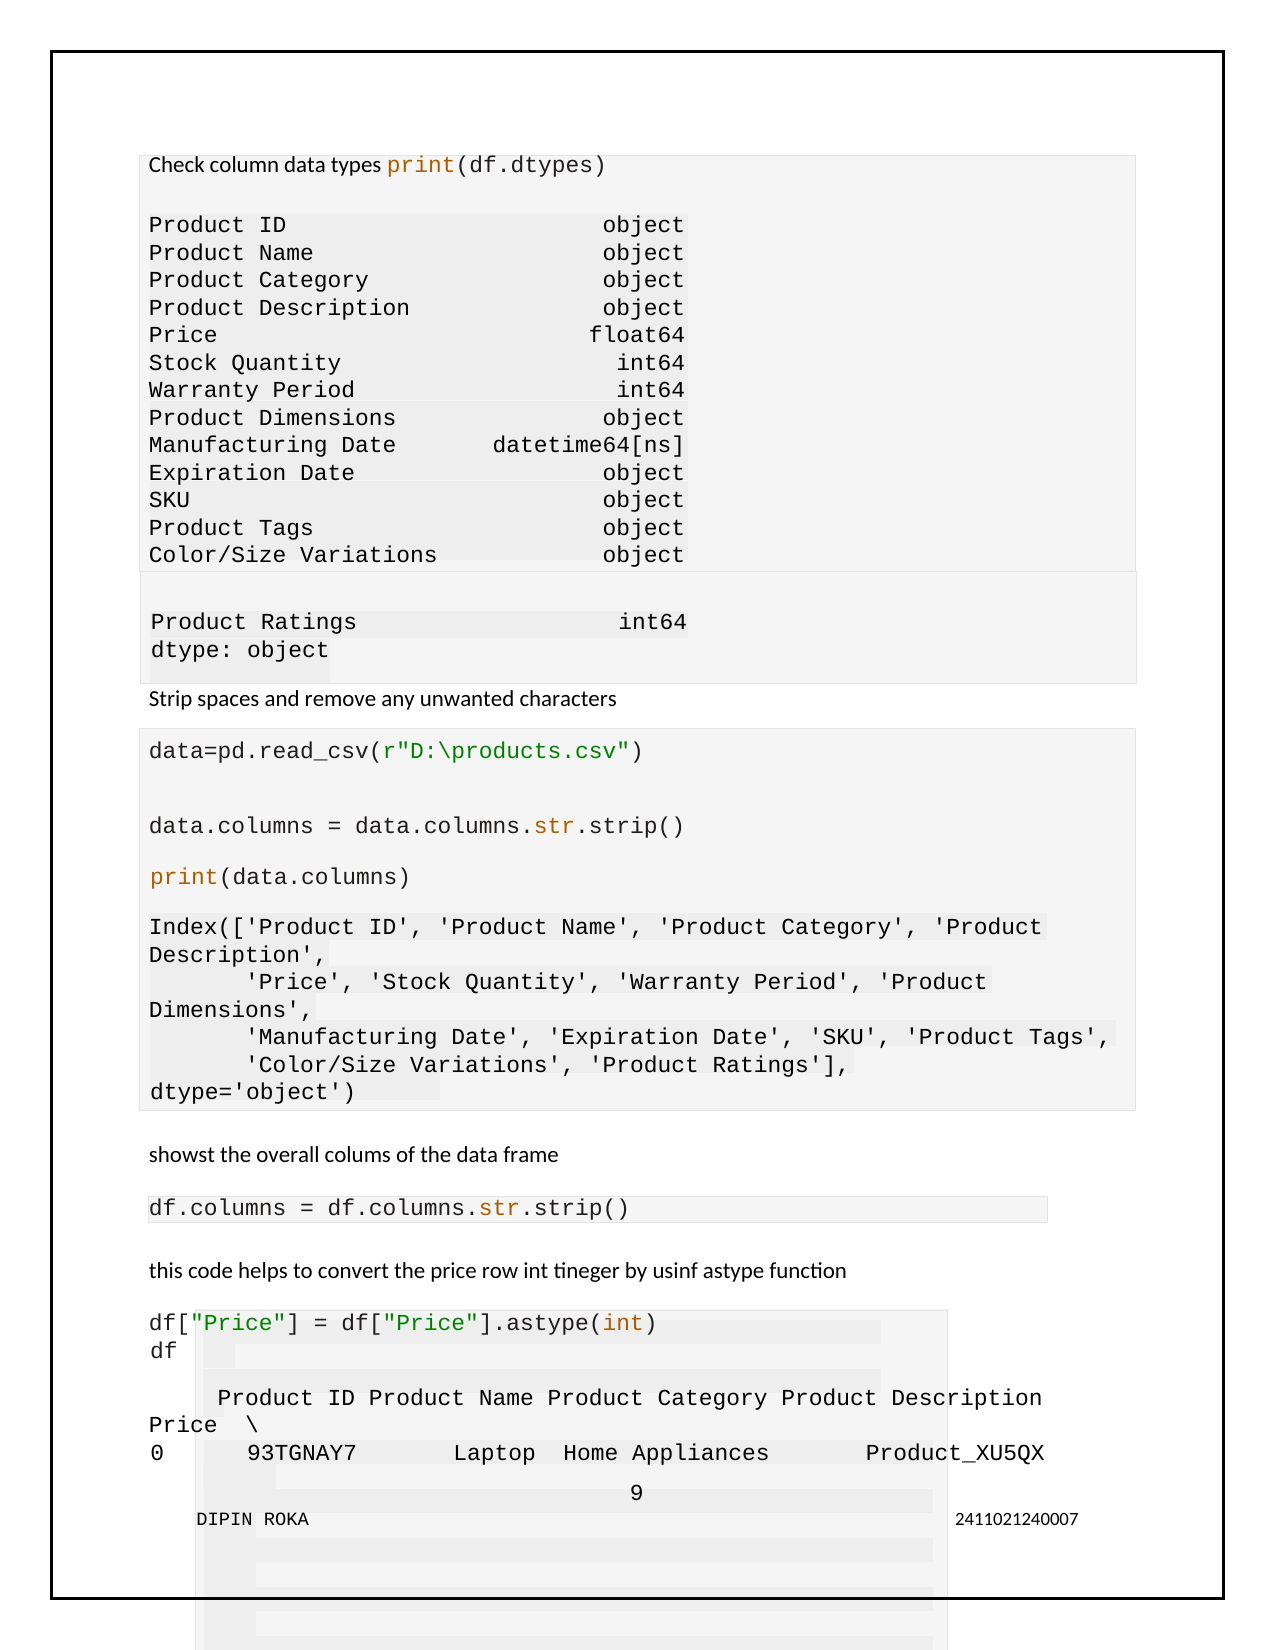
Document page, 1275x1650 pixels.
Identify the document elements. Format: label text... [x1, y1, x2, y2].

text Price float64 [149, 324, 1117, 350]
text Color/Size Variations object [149, 544, 1117, 570]
text 'Manufacturing Date', 'Expiration Date', 'SKU', 'Product Tags', [149, 1026, 1117, 1052]
text Product ID Product Name Product Category Product Description [149, 1386, 1117, 1412]
text SKU object [149, 489, 1117, 515]
text this code helps to convert the price row int tineger by usinf astype function [149, 1256, 1123, 1284]
text Product ID object [149, 214, 1117, 240]
text Dimensions', [149, 998, 1117, 1024]
table_header [141, 572, 1136, 683]
text data.columns = data.columns.str.strip() print(data.columns) [149, 814, 689, 891]
text df.columns = df.columns.str.strip() [149, 1197, 1047, 1222]
text 'Color/Size Variations', 'Product Ratings'], dtype='object') [149, 1053, 1061, 1106]
text Product Name object [149, 241, 1117, 267]
text Description', [149, 943, 1117, 969]
list 93TGNAY7 Laptop Home Appliances Product_XU5QX [150, 1441, 1117, 1467]
text Check column data types print(df.dtypes) [149, 150, 624, 179]
text Manufacturing Date datetime64[ns] [149, 434, 1117, 460]
text Index(['Product ID', 'Product Name', 'Product Category', 'Product [149, 916, 1117, 942]
text Product Description object [149, 296, 1117, 322]
text Product Tags object [149, 516, 1117, 542]
text Warranty Period int64 [149, 379, 1117, 405]
text Stock Quantity int64 [149, 351, 1117, 377]
text 'Price', 'Stock Quantity', 'Warranty Period', 'Product [149, 971, 1117, 997]
text Expiration Date object [149, 461, 1117, 487]
text data=pd.read_csv(r"D:\products.csv") [149, 739, 1123, 766]
text Product Category object [149, 269, 1117, 295]
text df["Price"] = df["Price"].astype(int) df [149, 1312, 689, 1365]
text Price \ [149, 1414, 1117, 1440]
text showst the overall colums of the data frame [149, 1140, 1123, 1168]
text Strip spaces and remove any unwanted characters [149, 684, 1123, 712]
text Product Dimensions object [149, 406, 1117, 432]
